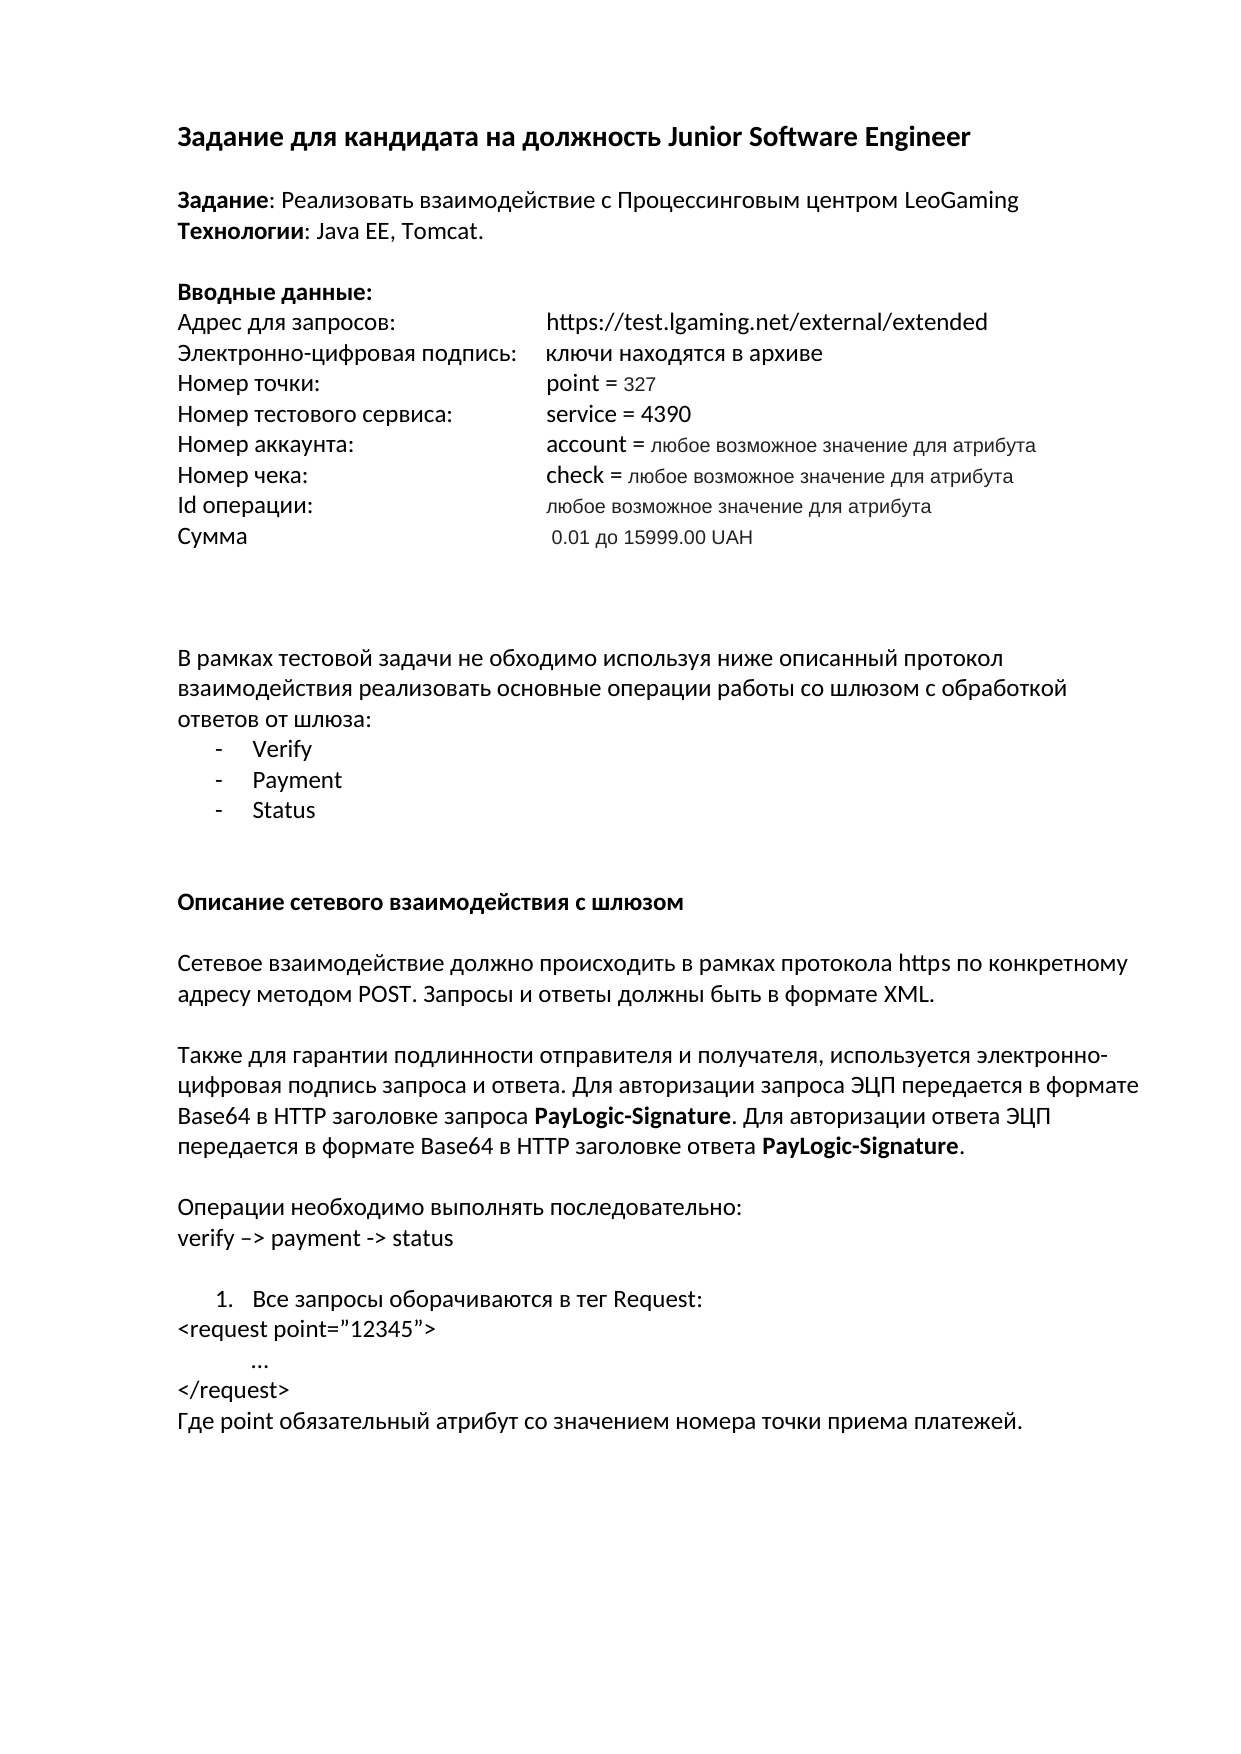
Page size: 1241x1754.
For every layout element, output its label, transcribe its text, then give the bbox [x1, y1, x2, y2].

text … [177, 1344, 1152, 1374]
text Адрес для запросов: https://test.lgaming.net/external/extended [177, 306, 1152, 337]
text Технологии: Java EE, Tomcat. [177, 215, 1152, 245]
text Номер аккаунта: account = любое возможное значение для атрибута [177, 428, 1152, 459]
text Номер чека: check = любое возможное значение для атрибута [177, 459, 1152, 489]
text Сумма 0.01 до 15999.00 UAH [177, 520, 1152, 551]
list Status [215, 795, 1152, 825]
text <request point=”12345”> [177, 1313, 1152, 1344]
text Где point обязательный атрибут со значением номера точки приема платежей. [177, 1405, 1152, 1436]
text В рамках тестовой задачи не обходимо используя ниже описанный протокол взаимодействия реализовать основные операции работы со шлюзом с обработкой ответов от шлюза: [177, 642, 1152, 734]
text Вводные данные: [177, 276, 1152, 306]
list Все запросы оборачиваются в тег Request: [215, 1283, 1152, 1313]
text Задание для кандидата на должность Junior Software Engineer [177, 118, 1152, 154]
text Операции необходимо выполнять последовательно: [177, 1191, 1152, 1222]
text Сетевое взаимодействие должно происходить в рамках протокола https по конкретному адресу методом POST. Запросы и ответы должны быть в формате XML. [177, 947, 1152, 1008]
text verify –> payment -> status [177, 1222, 1152, 1252]
list Payment [215, 764, 1152, 795]
list Verify [215, 734, 1152, 764]
text Описание сетевого взаимодействия с шлюзом [177, 886, 1152, 917]
text Электронно-цифровая подпись: ключи находятся в архиве [177, 337, 1152, 367]
text Также для гарантии подлинности отправителя и получателя, используется электронно-цифровая подпись запроса и ответа. Для авторизации запроса ЭЦП передается в формате Base64 в HTTP заголовке запроса PayLogic-Signature. Для авторизации ответа ЭЦП передается в формате Base64 в HTTP заголовке ответа PayLogic-Signature. [177, 1039, 1152, 1161]
text Номер тестового сервиса: service = 4390 [177, 398, 1152, 428]
text Задание: Реализовать взаимодействие с Процессинговым центром LeoGaming [177, 184, 1152, 215]
text Id операции: любое возможное значение для атрибута [177, 489, 1152, 520]
text Номер точки: point = 327 [177, 367, 1152, 398]
text </request> [177, 1374, 1152, 1405]
